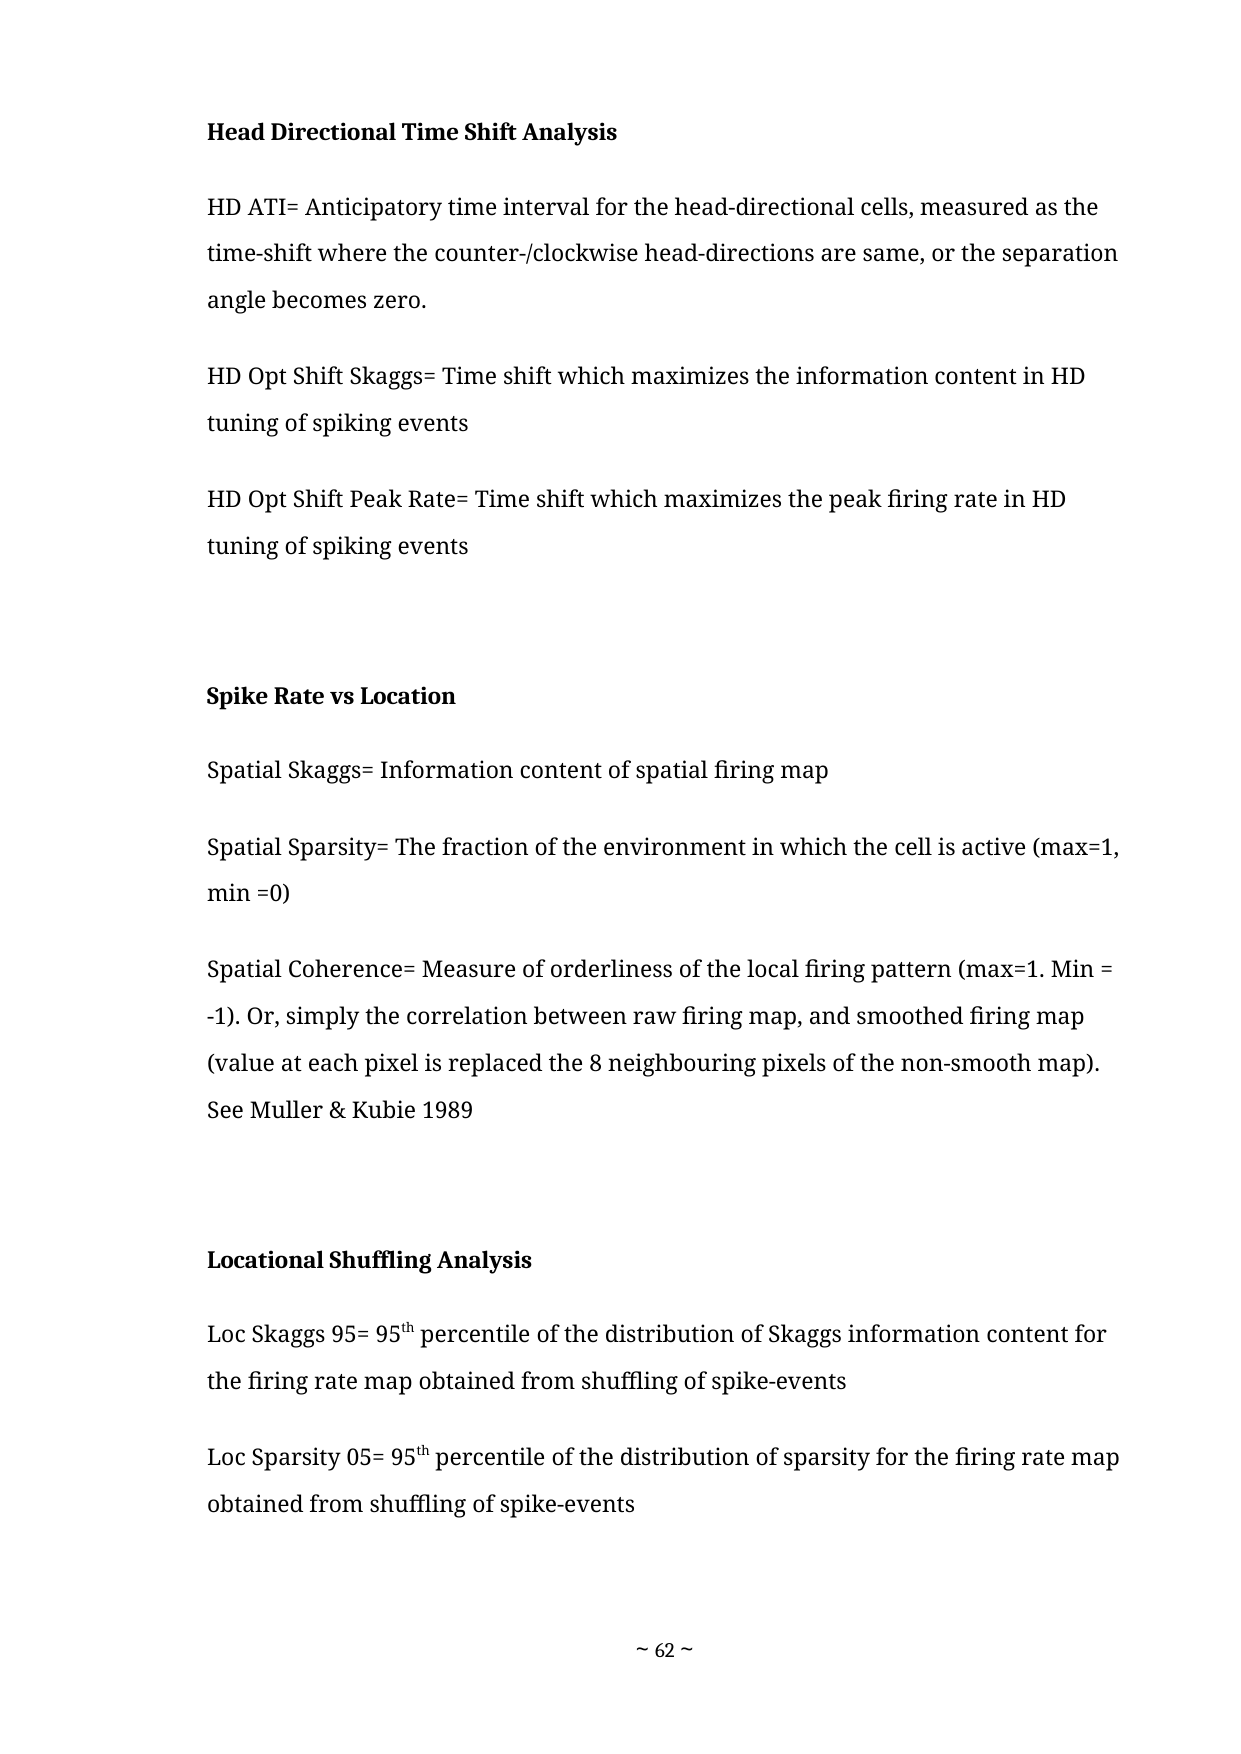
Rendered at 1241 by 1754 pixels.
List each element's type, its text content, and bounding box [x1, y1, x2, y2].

text Loc Sparsity 05= 95th percentile of the distribution of sparsity for the firing rate map obtained from shuffling of spike-events [207, 1441, 1122, 1519]
subtitle Locational Shuffling Analysis [207, 1246, 1122, 1275]
text Loc Skaggs 95= 95th percentile of the distribution of Skaggs information content for the firing rate map obtained from shuffling of spike-events [207, 1318, 1122, 1396]
text Spatial Sparsity= The fraction of the environment in which the cell is active (max=1, min =0) [207, 830, 1122, 908]
text HD Opt Shift Peak Rate= Time shift which maximizes the peak firing rate in HD tuning of spiking events [207, 483, 1122, 561]
text Spatial Coherence= Measure of orderliness of the local firing pattern (max=1. Min = -1). Or, simply the correlation between raw firing map, and smoothed firing map (value at each pixel is replaced the 8 neighbouring pixels of the non-smooth map). See Muller & Kubie 1989 [207, 953, 1122, 1125]
text Spatial Skaggs= Information content of spatial firing map [207, 754, 1122, 786]
text HD Opt Shift Skaggs= Time shift which maximizes the information content in HD tuning of spiking events [207, 360, 1122, 438]
subtitle Head Directional Time Shift Analysis [207, 118, 1122, 147]
subtitle Spike Rate vs Location [207, 682, 1122, 711]
text HD ATI= Anticipatory time interval for the head-directional cells, measured as the time-shift where the counter-/clockwise head-directions are same, or the separation angle becomes zero. [207, 190, 1122, 315]
